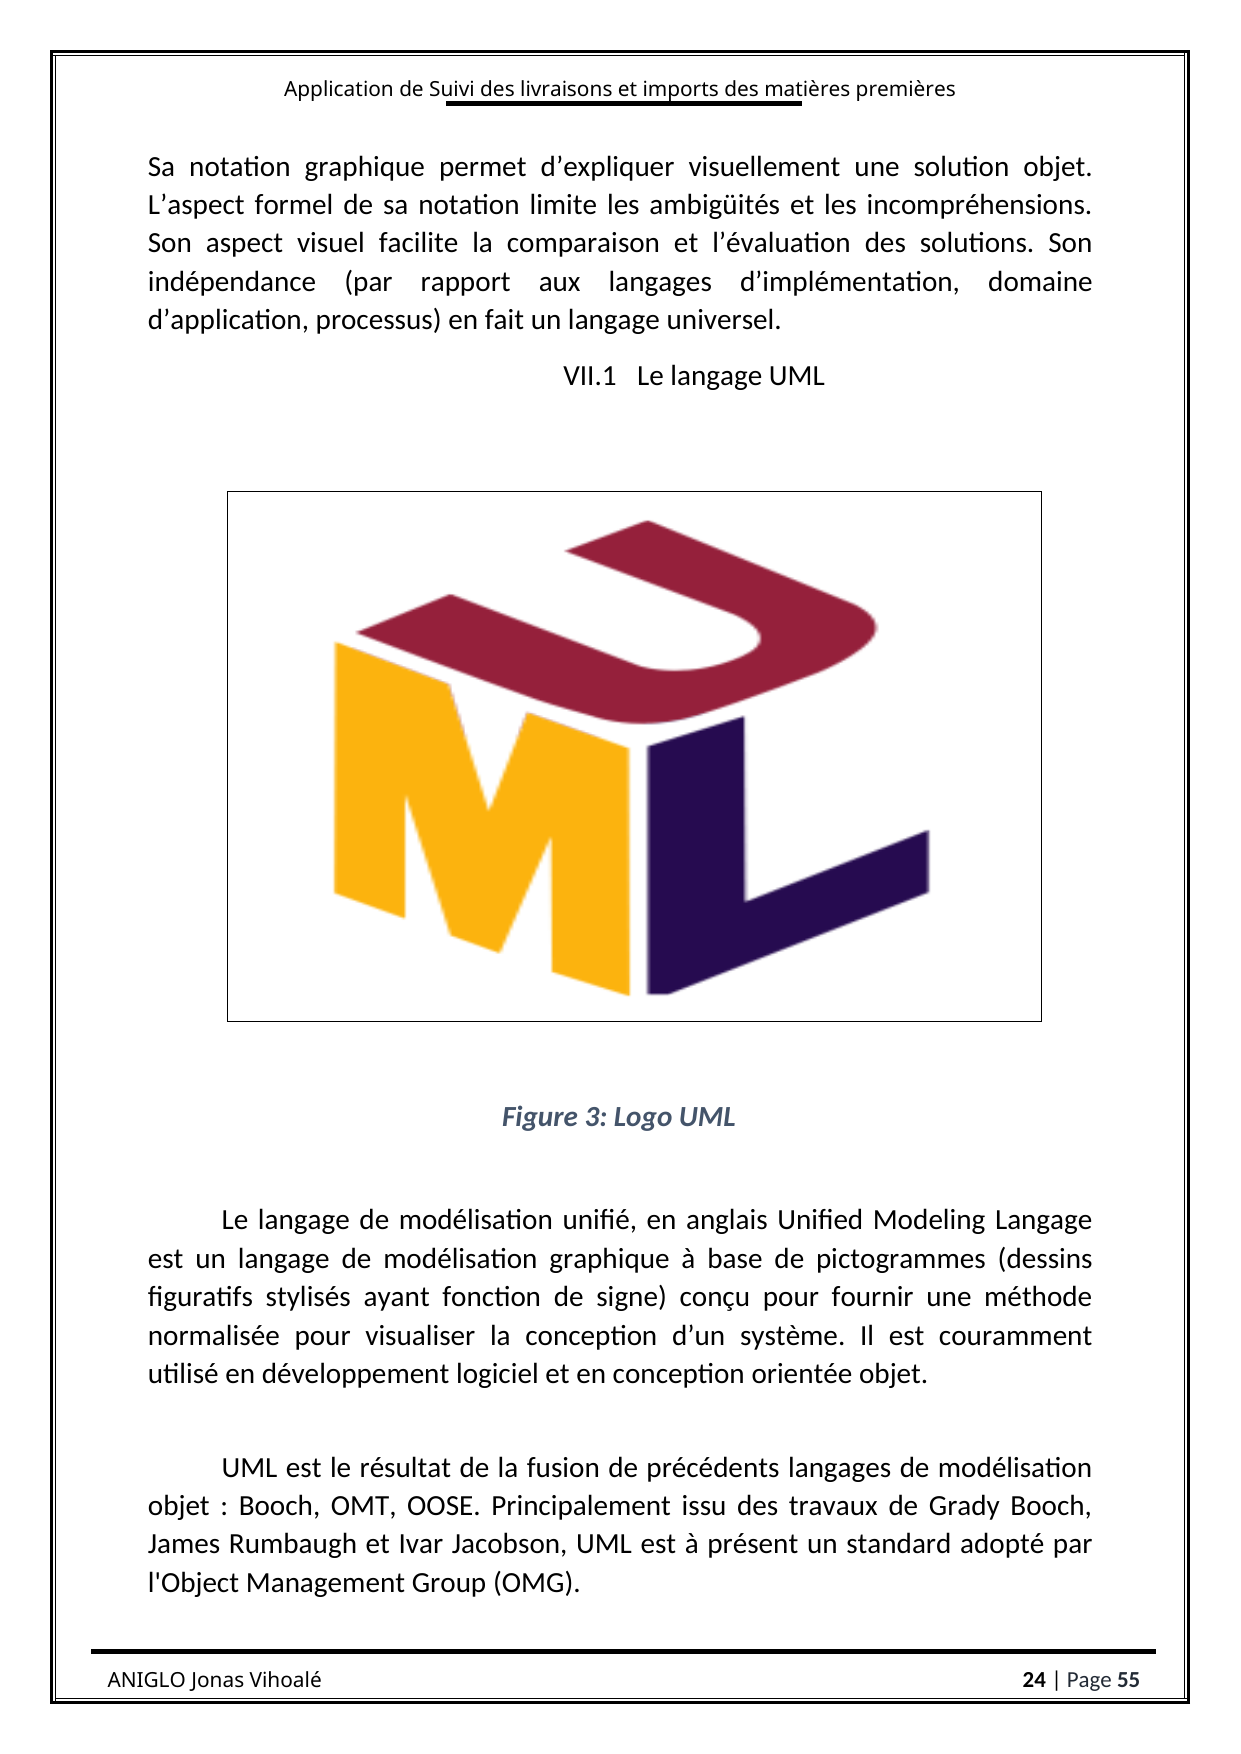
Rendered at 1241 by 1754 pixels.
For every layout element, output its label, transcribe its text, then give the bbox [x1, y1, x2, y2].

text Figure 3: Logo UML [148, 1098, 1092, 1134]
subtitle VII.1 Le langage UML [221, 357, 1092, 392]
text UML est le résultat de la fusion de précédents langages de modélisation objet : Booch, OMT, OOSE. Principalement issu des travaux de Grady Booch, James Rumbaugh et Ivar Jacobson, UML est à présent un standard adopté par l'Object Management Group (OMG). [148, 1410, 1092, 1600]
picture [228, 492, 1041, 1021]
text Le langage de modélisation unifié, en anglais Unified Modeling Langage est un langage de modélisation graphique à base de pictogrammes (dessins figuratifs stylisés ayant fonction de signe) conçu pour fournir une méthode normalisée pour visualiser la conception d’un système. Il est couramment utilisé en développement logiciel et en conception orientée objet. [148, 1201, 1092, 1391]
text Sa notation graphique permet d’expliquer visuellement une solution objet. L’aspect formel de sa notation limite les ambigüités et les incompréhensions. Son aspect visuel facilite la comparaison et l’évaluation des solutions. Son indépendance (par rapport aux langages d’implémentation, domaine d’application, processus) en fait un langage universel. [148, 148, 1092, 337]
